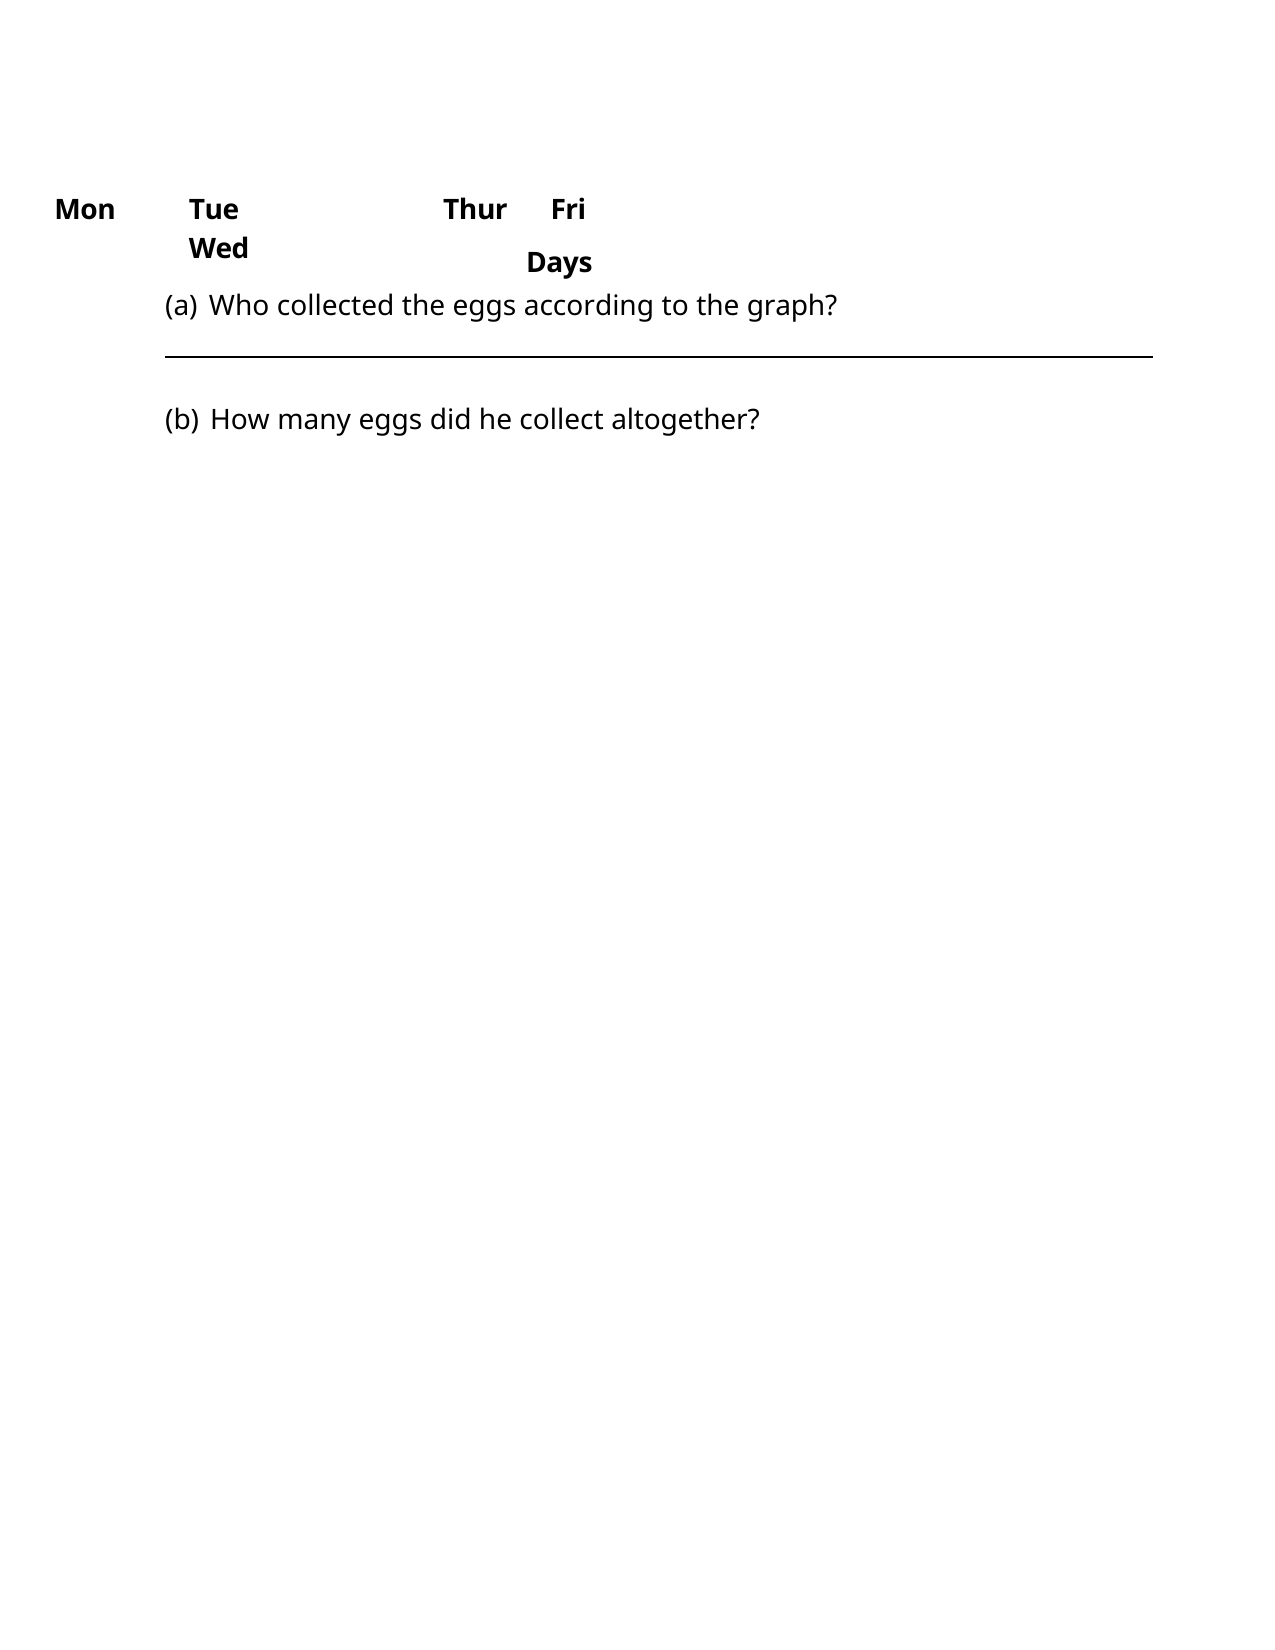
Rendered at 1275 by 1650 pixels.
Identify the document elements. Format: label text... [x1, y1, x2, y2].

list How many eggs did he collect altogether? [165, 400, 1192, 438]
text Days [526, 243, 1192, 281]
text Mon Tue Wed Thur Fri [54, 189, 304, 266]
list Who collected the eggs according to the graph? [165, 285, 1192, 324]
text Mon Tue Wed Thur Fri [308, 189, 1192, 228]
